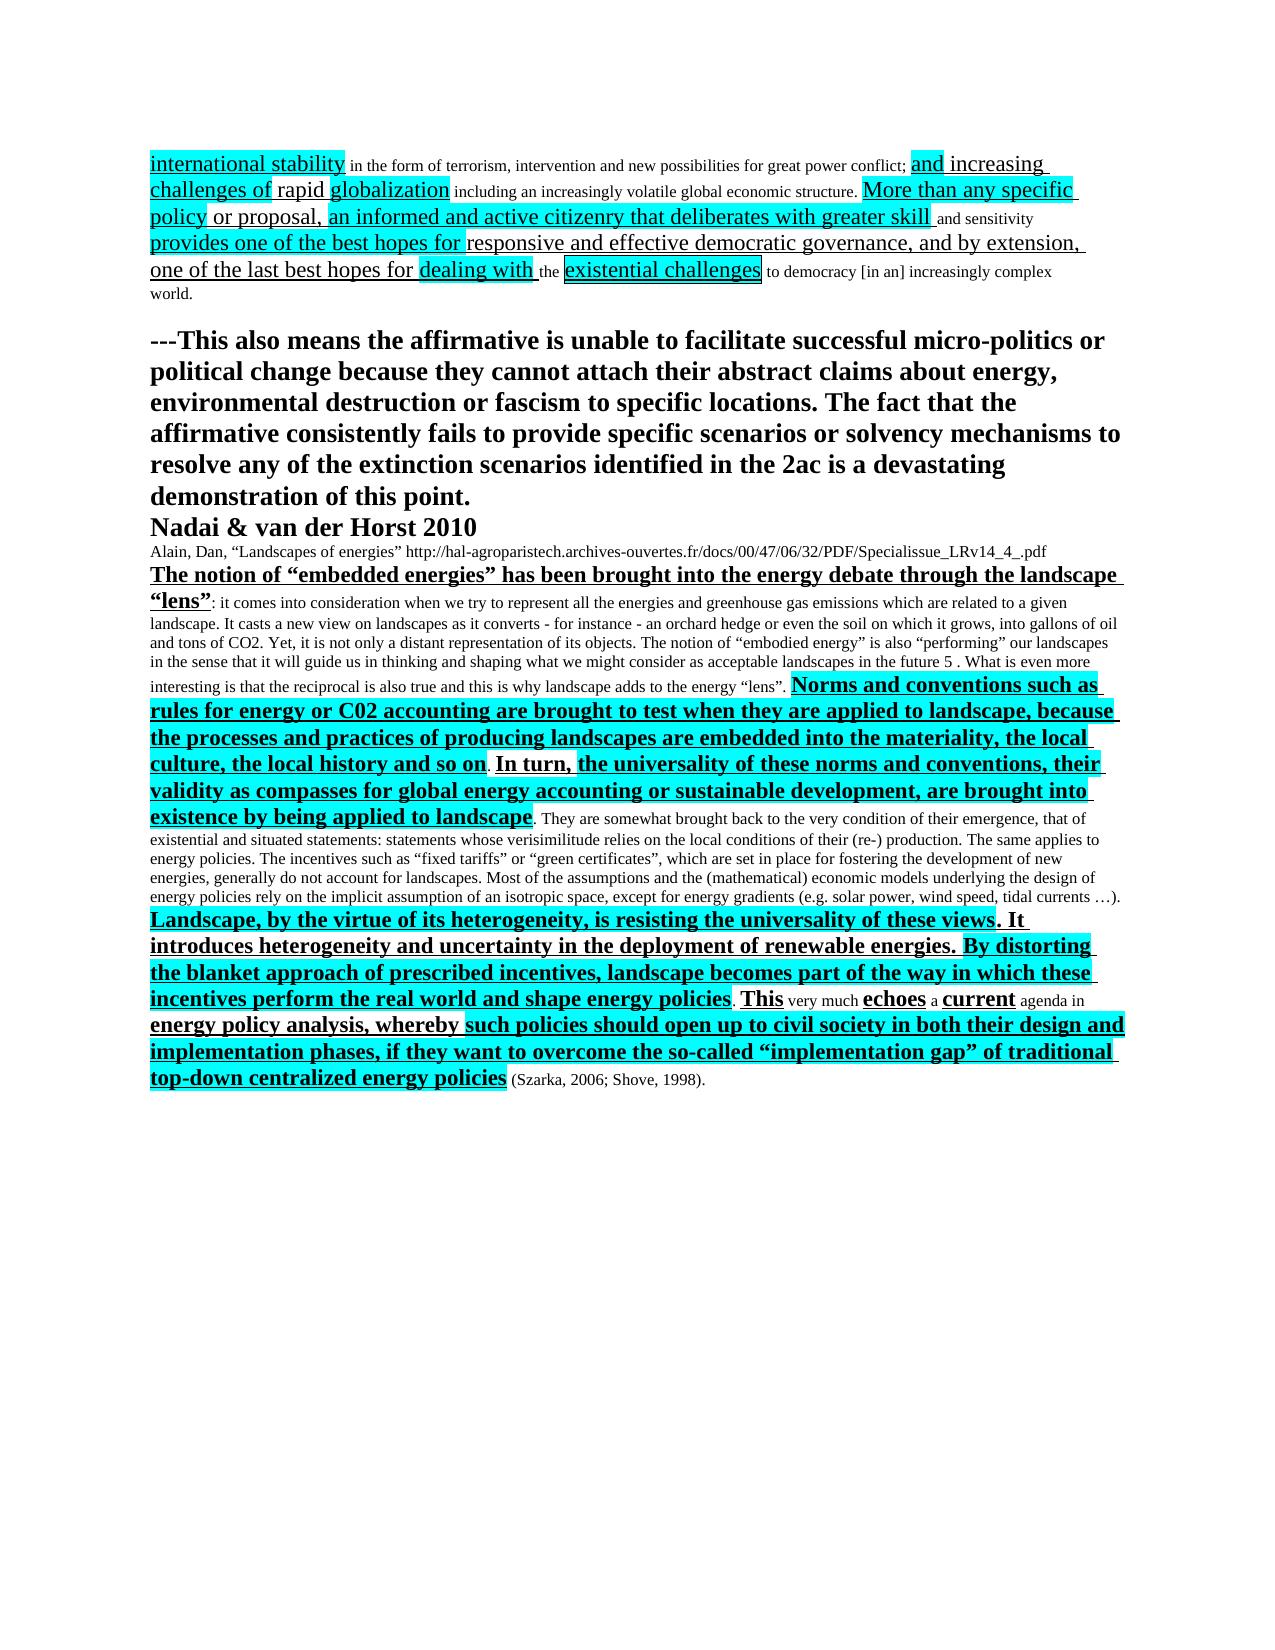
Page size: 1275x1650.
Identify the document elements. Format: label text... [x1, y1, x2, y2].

subtitle ---This also means the affirmative is unable to facilitate successful micro-politics or political change because they cannot attach their abstract claims about energy, environmental destruction or fascism to specific locations. The fact that the affirmative consistently fails to provide specific scenarios or solvency mechanisms to resolve any of the extinction scenarios identified in the 2ac is a devastating demonstration of this point. [150, 324, 1125, 511]
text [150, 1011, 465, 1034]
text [150, 150, 1095, 303]
text Alain, Dan, “Landscapes of energies” http://hal-agroparistech.archives-ouvertes.fr/docs/00/47/06/32/PDF/Specialissue_LRv14_4_.pdf [150, 542, 1125, 561]
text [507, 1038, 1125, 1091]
text Nadai & van der Horst 2010 [150, 511, 1125, 542]
text The notion of “embedded energies” has been brought into the energy debate through the landscape “lens”: it comes into consideration when we try to represent all the energies and greenhouse gas emissions which are related to a given landscape. It casts a new view on landscapes as it converts - for instance - an orchard hedge or even the soil on which it grows, into gallons of oil and tons of CO2. Yet, it is not only a distant representation of its objects. The notion of “embodied energy” is also “performing” our landscapes in the sense that it will guide us in thinking and shaping what we might consider as acceptable landscapes in the future 5 . What is even more interesting is that the reciprocal is also true and this is why landscape adds to the energy “lens”. Norms and conventions such as rules for energy or C02 accounting are brought to test when they are applied to landscape, because the processes and practices of producing landscapes are embedded into the materiality, the local culture, the local history and so on. In turn, the universality of these norms and conventions, their validity as compasses for global energy accounting or sustainable development, are brought into existence by being applied to landscape. They are somewhat brought back to the very condition of their emergence, that of existential and situated statements: statements whose verisimilitude relies on the local conditions of their (re-) production. The same applies to energy policies. The incentives such as “fixed tariffs” or “green certificates”, which are set in place for fostering the development of new energies, generally do not account for landscapes. Most of the assumptions and the (mathematical) economic models underlying the design of energy policies rely on the implicit assumption of an isotropic space, except for energy gradients (e.g. solar power, wind speed, tidal currents …). Landscape, by the virtue of its heterogeneity, is resisting the universality of these views. It introduces heterogeneity and uncertainty in the deployment of renewable energies. By distorting the blanket approach of prescribed incentives, landscape becomes part of the way in which these incentives perform the real world and shape energy policies. This very much echoes a current agenda in energy policy analysis, whereby such policies should open up to civil society in both their design and implementation phases, if they want to overcome the so-called “implementation gap” of traditional top-down centralized energy policies (Szarka, 2006; Shove, 1998). [150, 561, 1125, 1011]
